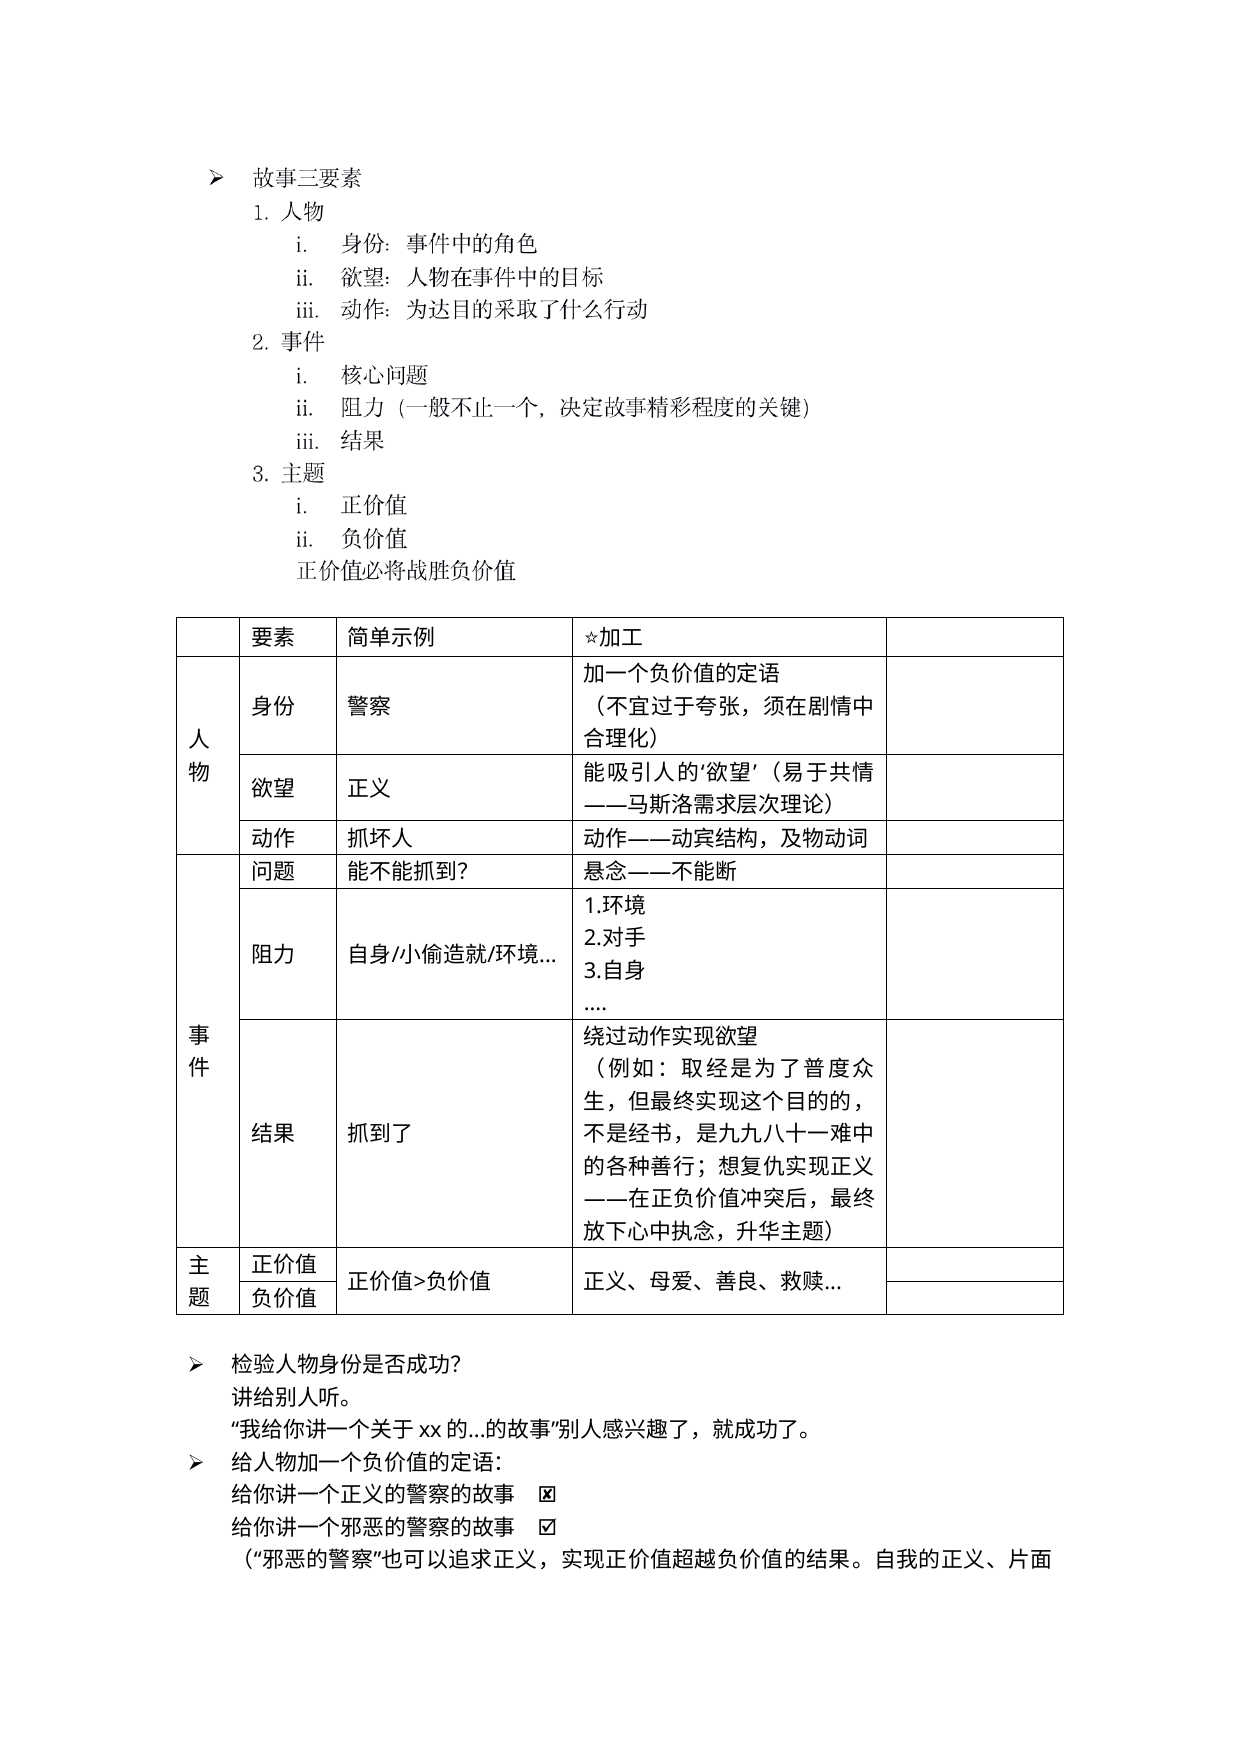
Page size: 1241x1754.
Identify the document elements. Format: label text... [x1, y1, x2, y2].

table_cell 事件 [177, 855, 239, 1247]
table_cell 身份 [240, 657, 336, 754]
picture [187, 162, 874, 590]
table_cell 正价值>负价值 [337, 1248, 572, 1314]
table_cell 加一个负价值的定语 （不宜过于夸张，须在剧情中合理化） [573, 657, 886, 754]
table_cell 抓到了 [337, 1020, 572, 1247]
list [187, 1543, 1053, 1575]
table_cell 环境 对手 自身 .... [573, 889, 886, 1018]
table_cell 结果 [240, 1020, 336, 1247]
table_cell 动作 [240, 821, 336, 854]
list 给人物加一个负价值的定语： [187, 1445, 1053, 1478]
list 讲给别人听。 [187, 1380, 1053, 1413]
table_header 要素 [240, 618, 336, 656]
table_cell 负价值 [240, 1282, 336, 1314]
list 给你讲一个正义的警察的故事 [187, 1478, 1053, 1510]
table_cell 正义 [337, 755, 572, 820]
table_cell 欲望 [240, 755, 336, 820]
table_cell 警察 [337, 657, 572, 754]
table_cell 能不能抓到？ [337, 855, 572, 887]
table_cell [887, 1248, 1063, 1281]
table_cell [887, 1020, 1063, 1247]
list 给你讲一个邪恶的警察的故事 [187, 1510, 1053, 1543]
table_cell 自身/小偷造就/环境... [337, 889, 572, 1018]
table_cell [887, 755, 1063, 820]
table_cell 正价值 [240, 1248, 336, 1281]
table_header 简单示例 [337, 618, 572, 656]
table_cell 绕过动作实现欲望 （例如：取经是为了普度众生，但最终实现这个目的的，不是经书，是九九八十一难中的各种善行；想复仇实现正义——在正负价值冲突后，最终放下心中执念，升华主题） [573, 1020, 886, 1247]
table_cell 正义、母爱、善良、救赎... [573, 1248, 886, 1314]
list 检验人物身份是否成功？ [187, 1348, 1053, 1380]
table_cell 问题 [240, 855, 336, 887]
table_cell 悬念——不能断 [573, 855, 886, 887]
table_cell [887, 821, 1063, 854]
table_cell 阻力 [240, 889, 336, 1018]
table_cell [887, 657, 1063, 754]
table_cell [887, 1282, 1063, 1314]
table_cell 动作——动宾结构，及物动词 [573, 821, 886, 854]
table_header ⭐️加工 [573, 618, 886, 656]
table_cell 抓坏人 [337, 821, 572, 854]
table_cell 主题 [177, 1248, 239, 1314]
table_cell [887, 889, 1063, 1018]
list “我给你讲一个关于xx的...的故事”别人感兴趣了，就成功了。 [187, 1413, 1053, 1445]
table_cell 能吸引人的‘欲望’（易于共情——马斯洛需求层次理论） [573, 755, 886, 820]
table_header [887, 618, 1063, 656]
table_header [177, 618, 239, 656]
table_cell [887, 855, 1063, 887]
table_cell 人物 [177, 657, 239, 854]
